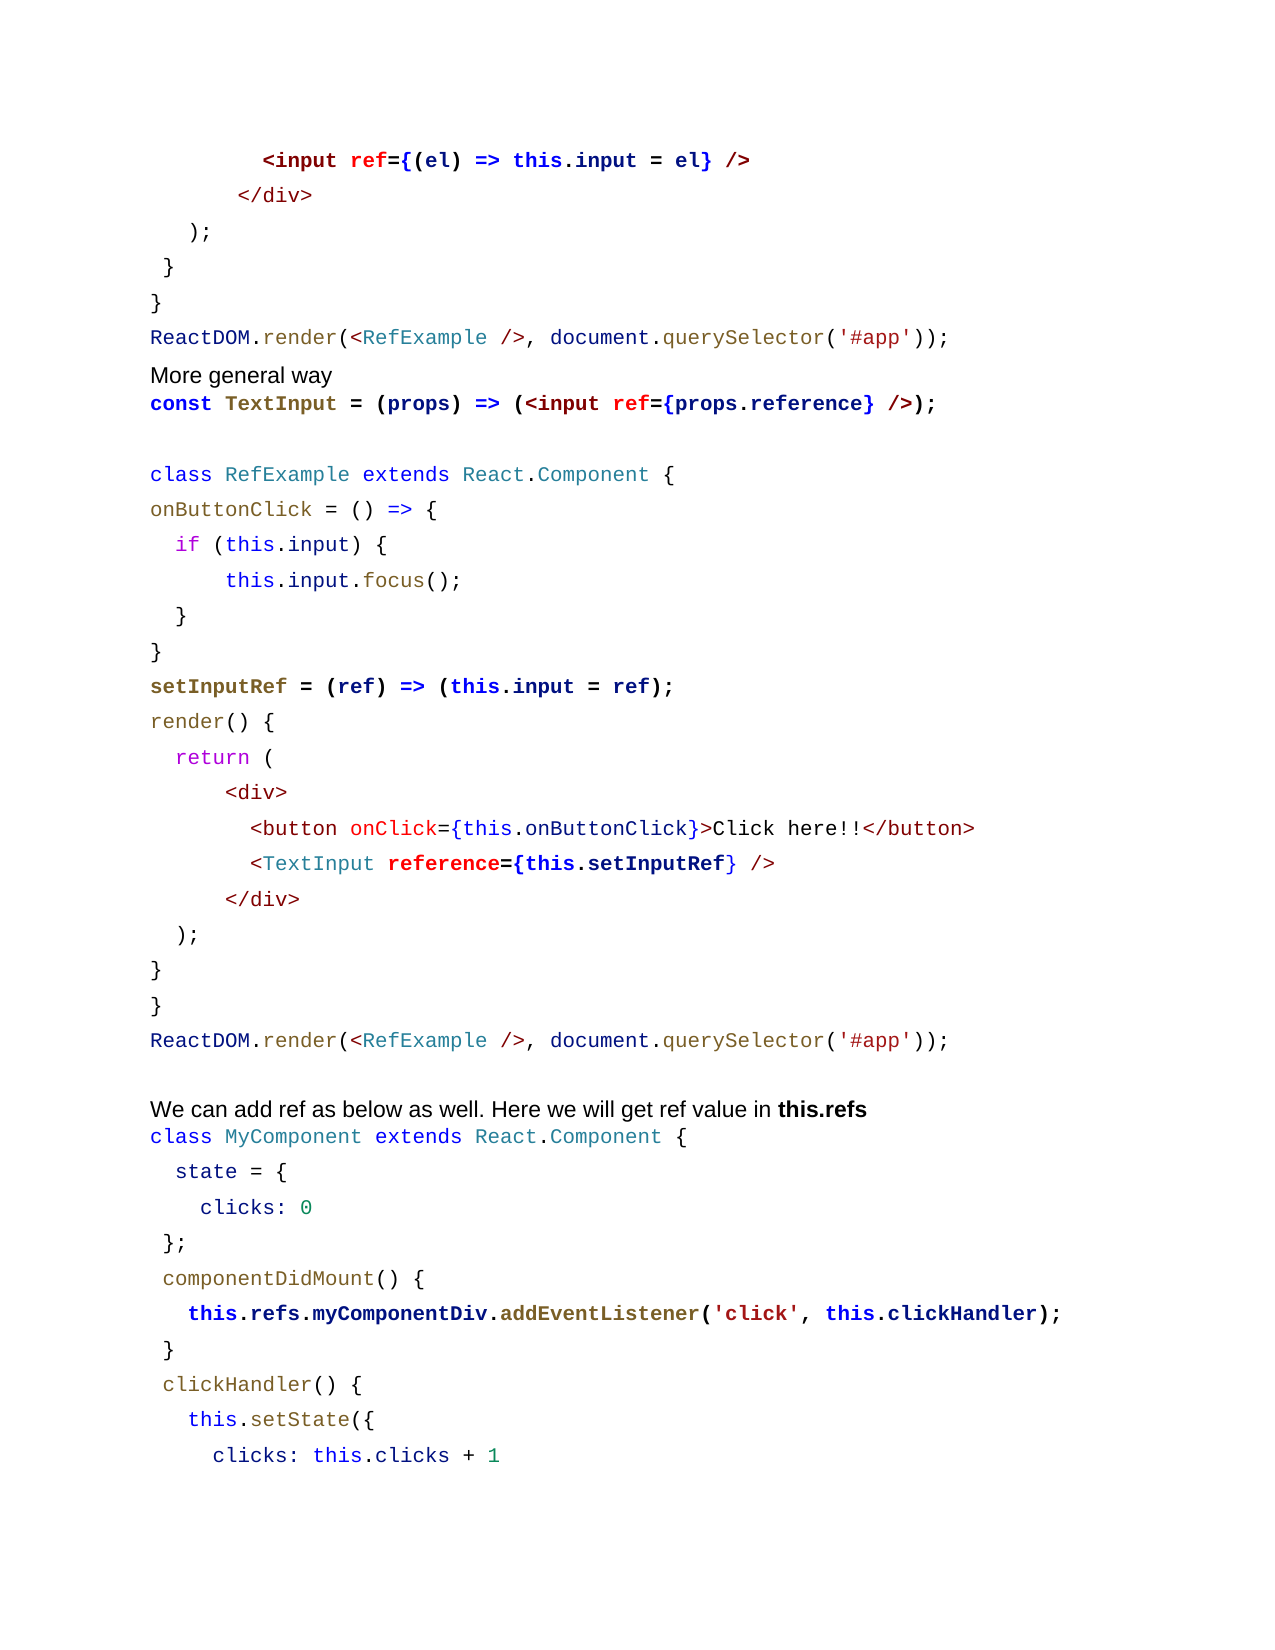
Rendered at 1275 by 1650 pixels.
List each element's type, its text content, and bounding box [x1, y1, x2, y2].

text We can add ref as below as well. Here we will get ref value in this.refs [150, 1096, 1125, 1122]
text const TextInput = (props) => (<input ref={props.reference} />); [150, 393, 1125, 416]
text ); [150, 221, 1125, 244]
text ReactDOM.render(<RefExample />, document.querySelector('#app')); [150, 327, 1125, 351]
text clickHandler() { [150, 1374, 1125, 1398]
text </div> [150, 888, 1125, 912]
text this.setState({ [150, 1409, 1125, 1433]
text setInputRef = (ref) => (this.input = ref); [150, 676, 1125, 700]
text } [150, 292, 1125, 315]
text ReactDOM.render(<RefExample />, document.querySelector('#app')); [150, 1030, 1125, 1054]
text if (this.input) { [150, 534, 1125, 558]
text </div> [150, 185, 1125, 209]
text render() { [150, 711, 1125, 735]
text onButtonClick = () => { [150, 499, 1125, 523]
text <input ref={(el) => this.input = el} /> [150, 150, 1125, 174]
text componentDidMount() { [150, 1268, 1125, 1291]
text class RefExample extends React.Component { [150, 463, 1125, 487]
text this.input.focus(); [150, 570, 1125, 593]
text } [150, 256, 1125, 280]
text return ( [150, 747, 1125, 771]
text } [150, 995, 1125, 1018]
text <div> [150, 782, 1125, 806]
text clicks: this.clicks + 1 [150, 1445, 1125, 1468]
text } [150, 605, 1125, 629]
text <TextInput reference={this.setInputRef} /> [150, 853, 1125, 877]
text ); [150, 924, 1125, 948]
text } [150, 641, 1125, 664]
text <button onClick={this.onButtonClick}>Click here!!</button> [150, 818, 1125, 841]
text state = { [150, 1161, 1125, 1185]
text clicks: 0 [150, 1197, 1125, 1221]
text More general way [150, 362, 1125, 389]
text class MyComponent extends React.Component { [150, 1126, 1125, 1150]
text }; [150, 1232, 1125, 1256]
text } [150, 959, 1125, 983]
text this.refs.myComponentDiv.addEventListener('click', this.clickHandler); [150, 1303, 1125, 1327]
text } [150, 1338, 1125, 1362]
